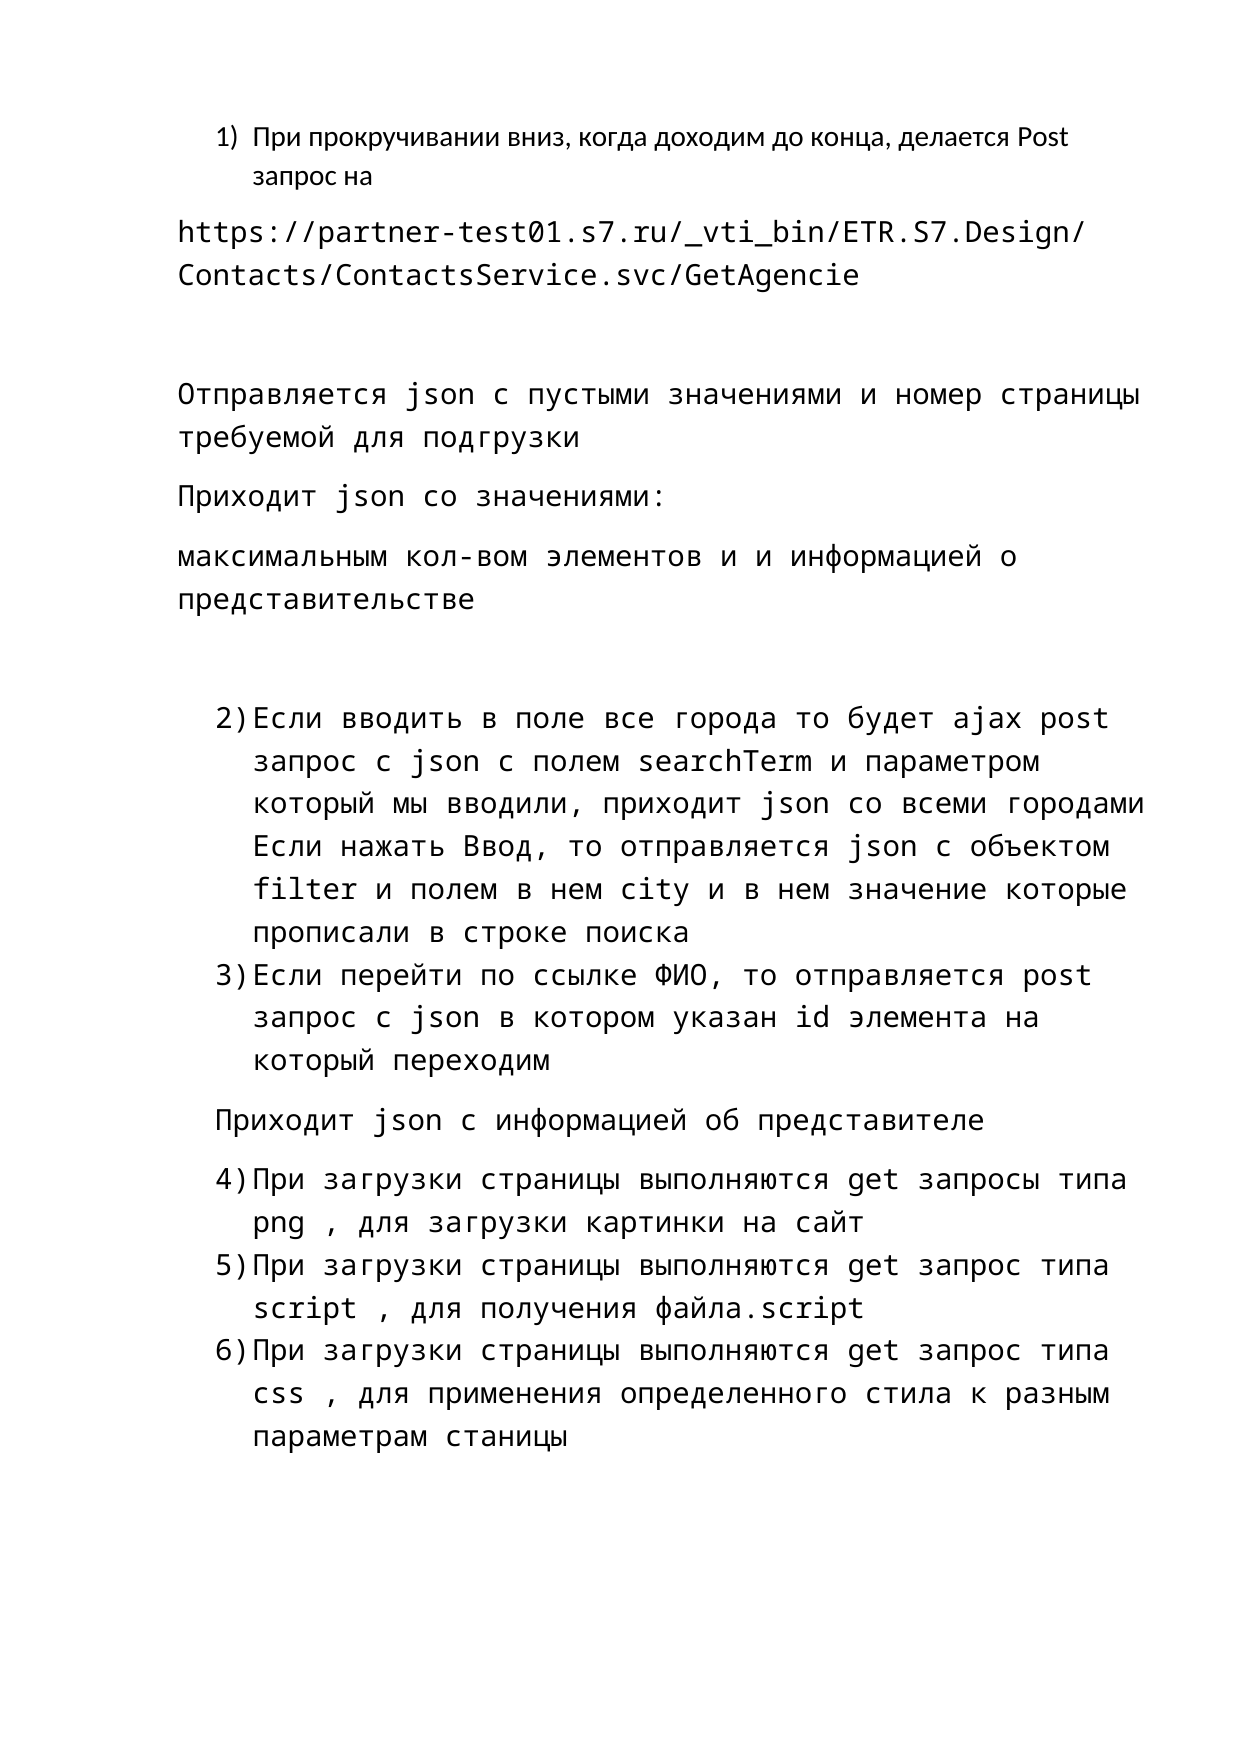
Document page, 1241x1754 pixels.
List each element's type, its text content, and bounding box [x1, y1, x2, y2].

text Приходит json c информацией об представителе [215, 1099, 1152, 1139]
list Если перейти по ссылке ФИО, то отправляется post запрос с json в котором указан id элемента на который переходим [215, 954, 1152, 1079]
text максимальным кол-вом элементов и и информацией о представительстве [177, 535, 1152, 618]
list Если нажать Ввод, то отправляется json с объектом filter и полем в нем city и в нем значение которые прописали в строке поиска [252, 825, 1152, 951]
text Приходит json со значениями: [177, 476, 1152, 515]
list При прокручивании вниз, когда доходим до конца, делается Post запрос на [215, 118, 1152, 192]
text https://partner-test01.s7.ru/_vti_bin/ETR.S7.Design/Contacts/ContactsService.svc/GetAgencie [177, 212, 1152, 294]
list При загрузки страницы выполняются get запросы типа png , для загрузки картинки на сайт [215, 1158, 1152, 1241]
list При загрузки страницы выполняются get запрос типа css , для применения определенного стила к разным параметрам станицы [215, 1330, 1152, 1455]
text Отправляется json с пустыми значениями и номер страницы требуемой для подгрузки [177, 373, 1152, 456]
list При загрузки страницы выполняются get запрос типа script , для получения файла.script [215, 1244, 1152, 1327]
list Если вводить в поле все города то будет ajax post запрос с json с полем searchTerm и параметром который мы вводили, приходит json со всеми городами [215, 697, 1152, 822]
